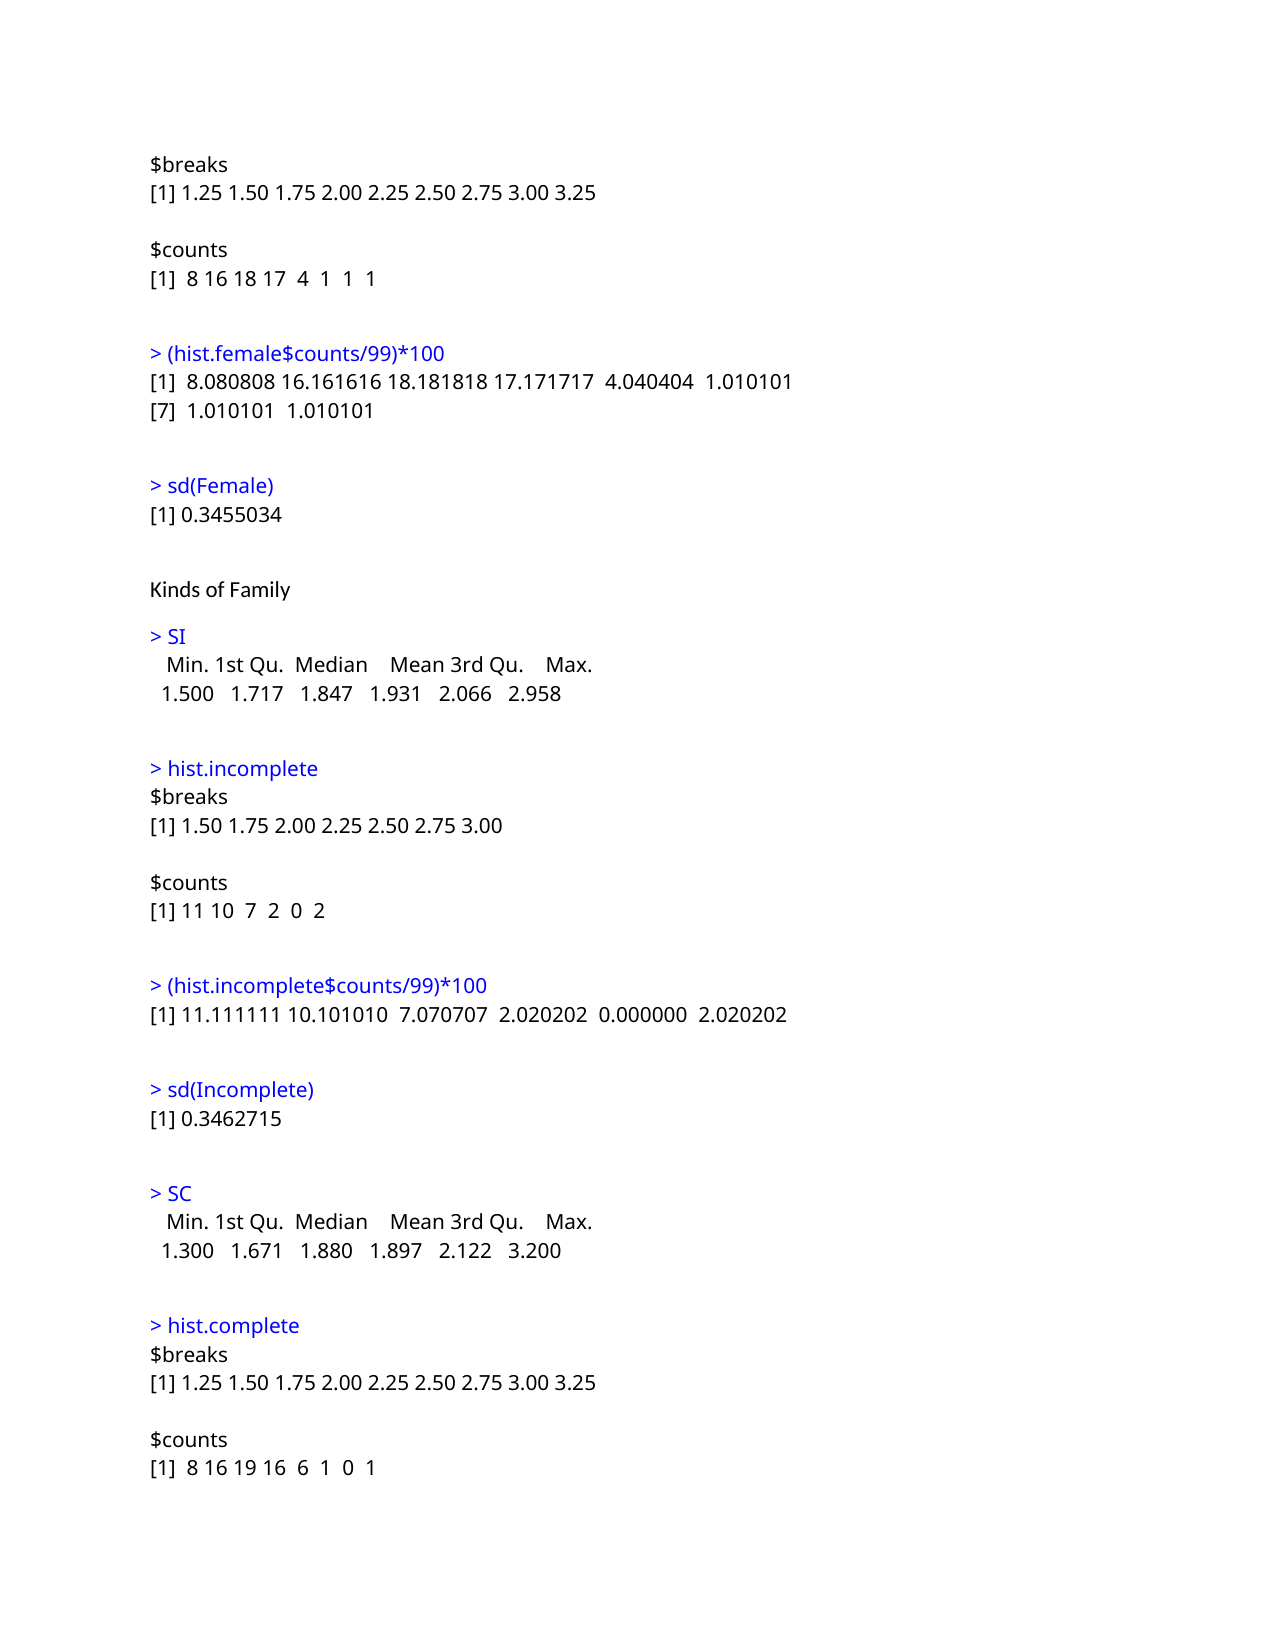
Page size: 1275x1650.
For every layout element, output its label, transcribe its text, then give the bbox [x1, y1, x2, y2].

text [1] 8 16 18 17 4 1 1 1 [150, 264, 1125, 292]
text [1] 8 16 19 16 6 1 0 1 [150, 1453, 1125, 1482]
text [1] 11.111111 10.101010 7.070707 2.020202 0.000000 2.020202 [150, 1000, 1125, 1028]
text > (hist.incomplete$counts/99)*100 [150, 972, 1125, 1000]
text Min. 1st Qu. Median Mean 3rd Qu. Max. [150, 650, 1125, 679]
text [1] 1.50 1.75 2.00 2.25 2.50 2.75 3.00 [150, 811, 1125, 839]
text > sd(Female) [150, 471, 1125, 500]
text [7] 1.010101 1.010101 [150, 396, 1125, 424]
text [1] 0.3462715 [150, 1104, 1125, 1132]
text $counts [150, 1425, 1125, 1453]
text $breaks [150, 150, 1125, 178]
text Min. 1st Qu. Median Mean 3rd Qu. Max. [150, 1207, 1125, 1236]
text [1] 8.080808 16.161616 18.181818 17.171717 4.040404 1.010101 [150, 367, 1125, 396]
text $counts [150, 235, 1125, 264]
text $breaks [150, 1340, 1125, 1368]
text [1] 11 10 7 2 0 2 [150, 896, 1125, 925]
text > hist.incomplete [150, 754, 1125, 782]
text [1] 1.25 1.50 1.75 2.00 2.25 2.50 2.75 3.00 3.25 [150, 1368, 1125, 1397]
text > hist.complete [150, 1311, 1125, 1340]
text Kinds of Family [150, 575, 1125, 603]
text [1] 1.25 1.50 1.75 2.00 2.25 2.50 2.75 3.00 3.25 [150, 178, 1125, 207]
text [1] 0.3455034 [150, 500, 1125, 528]
text > SC [150, 1179, 1125, 1207]
text 1.500 1.717 1.847 1.931 2.066 2.958 [150, 679, 1125, 707]
text > (hist.female$counts/99)*100 [150, 339, 1125, 367]
text > sd(Incomplete) [150, 1075, 1125, 1104]
text $breaks [150, 782, 1125, 811]
text $counts [150, 868, 1125, 896]
text > SI [150, 622, 1125, 650]
text 1.300 1.671 1.880 1.897 2.122 3.200 [150, 1236, 1125, 1264]
